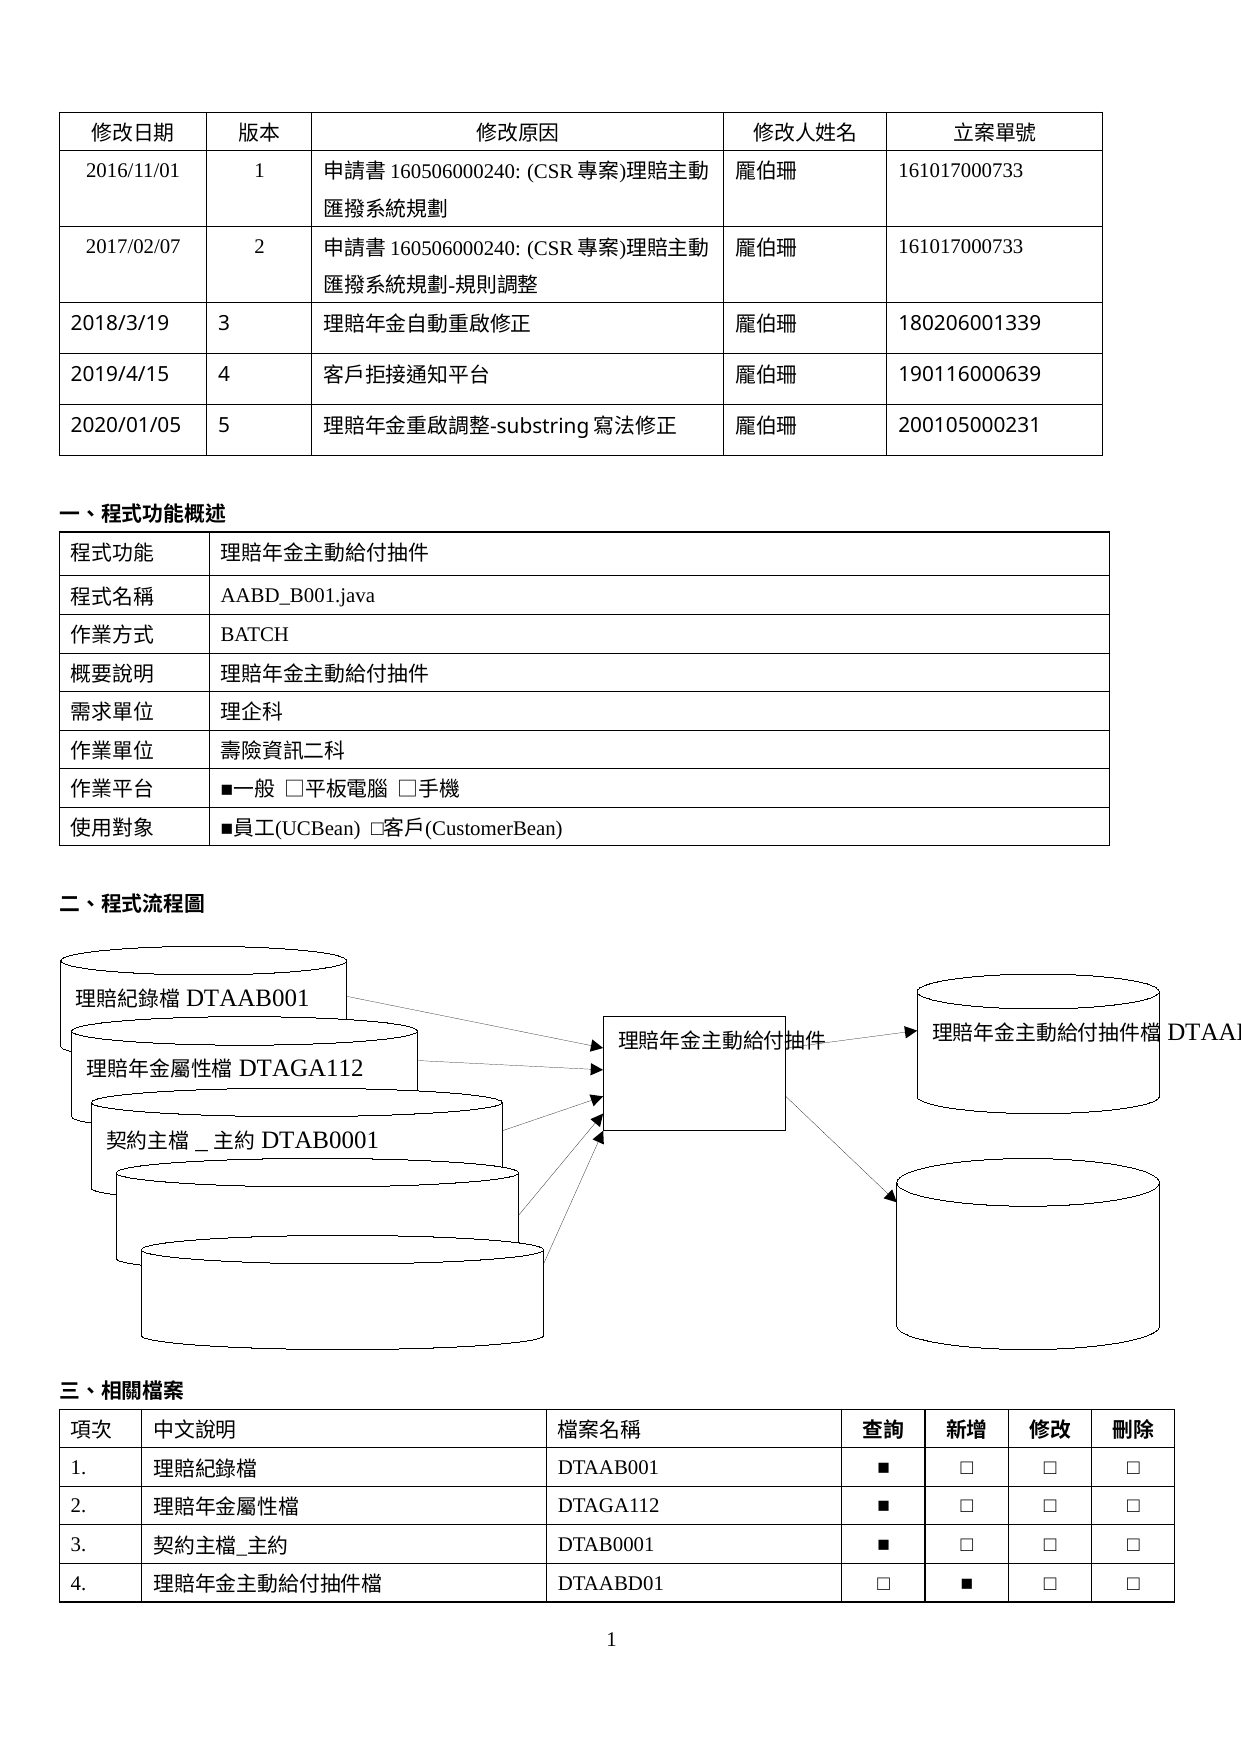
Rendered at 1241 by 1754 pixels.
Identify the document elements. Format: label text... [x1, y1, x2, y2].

table_cell 申請書160506000240: (CSR專案)理賠主動匯撥系統規劃-規則調整 [312, 227, 723, 302]
table_cell ■ [842, 1525, 924, 1563]
table_cell DTAB0001 [547, 1525, 841, 1563]
table_cell 理賠年金屬性檔 [142, 1487, 546, 1524]
table_cell 161017000733 [887, 227, 1102, 302]
table_cell □ [1092, 1448, 1174, 1486]
table_cell 龎伯珊 [724, 303, 886, 353]
table_cell DTAABD01 [547, 1564, 841, 1601]
table_header 新增 [926, 1410, 1008, 1447]
table_cell DTAGA112 [547, 1487, 841, 1524]
table_header 項次 [60, 1410, 141, 1447]
table_header 修改 [1009, 1410, 1091, 1447]
table_cell 程式名稱 [60, 576, 209, 614]
table_cell 申請書160506000240: (CSR專案)理賠主動匯撥系統規劃 [312, 151, 723, 226]
table_cell 作業平台 [60, 769, 209, 807]
table_cell 龎伯珊 [724, 354, 886, 404]
table_header 查詢 [842, 1410, 924, 1447]
table_cell 200105000231 [887, 405, 1102, 455]
table_cell ■員工(UCBean) □客戶(CustomerBean) [210, 808, 1109, 845]
table_cell 161017000733 [887, 151, 1102, 226]
table_cell 理賠年金自動重啟修正 [312, 303, 723, 353]
table_cell 作業單位 [60, 731, 209, 768]
table_header 修改人姓名 [724, 113, 886, 150]
text 一、程式功能概述 [59, 494, 1163, 531]
table_cell □ [926, 1487, 1008, 1524]
table_cell 2018/3/19 [60, 303, 206, 353]
table_cell 理賠年金主動給付抽件 [210, 654, 1109, 691]
table_cell 180206001339 [887, 303, 1102, 353]
table_cell □ [1092, 1564, 1174, 1601]
table_cell 使用對象 [60, 808, 209, 845]
table_cell 2. [60, 1487, 141, 1524]
table_header 版本 [207, 113, 311, 150]
table_cell 2020/01/05 [60, 405, 206, 455]
table_cell □ [842, 1564, 924, 1601]
table_cell □ [1009, 1448, 1091, 1486]
table_cell □ [1009, 1525, 1091, 1563]
table_cell 契約主檔_主約 [142, 1525, 546, 1563]
table_cell ■ [842, 1448, 924, 1486]
table_cell 1. [60, 1448, 141, 1486]
text 三、相關檔案 [59, 1371, 1163, 1409]
table_cell 3 [207, 303, 311, 353]
table_cell ■ [842, 1487, 924, 1524]
table_cell 概要說明 [60, 654, 209, 691]
table_header 立案單號 [887, 113, 1102, 150]
table_cell ■一般 □平板電腦 □手機 [210, 769, 1109, 807]
table_cell 2016/11/01 [60, 151, 206, 226]
table_cell 4 [207, 354, 311, 404]
table_header 修改原因 [312, 113, 723, 150]
table_cell 龎伯珊 [724, 405, 886, 455]
table_cell AABD_B001.java [210, 576, 1109, 614]
table_cell DTAAB001 [547, 1448, 841, 1486]
table_cell 龎伯珊 [724, 227, 886, 302]
table_cell □ [1092, 1525, 1174, 1563]
table_cell 3. [60, 1525, 141, 1563]
table_header 修改日期 [60, 113, 206, 150]
table_cell 壽險資訊二科 [210, 731, 1109, 768]
table_header 程式功能 [60, 533, 209, 575]
table_cell □ [1009, 1564, 1091, 1601]
table_cell 1 [207, 151, 311, 226]
table_header 理賠年金主動給付抽件 [210, 533, 1109, 575]
table_cell 2017/02/07 [60, 227, 206, 302]
table_header 中文說明 [142, 1410, 546, 1447]
table_header 檔案名稱 [547, 1410, 841, 1447]
table_cell 2 [207, 227, 311, 302]
table_cell □ [1092, 1487, 1174, 1524]
table_cell 作業方式 [60, 615, 209, 652]
table_cell 需求單位 [60, 692, 209, 729]
table_cell □ [926, 1525, 1008, 1563]
table_cell □ [926, 1448, 1008, 1486]
table_cell □ [1009, 1487, 1091, 1524]
table_cell 理賠年金主動給付抽件檔 [142, 1564, 546, 1601]
table_cell 客戶拒接通知平台 [312, 354, 723, 404]
text 二、程式流程圖 [59, 884, 1163, 921]
table_cell 龎伯珊 [724, 151, 886, 226]
table_cell BATCH [210, 615, 1109, 652]
table_cell 理賠紀錄檔 [142, 1448, 546, 1486]
table_cell 4. [60, 1564, 141, 1601]
table_header 刪除 [1092, 1410, 1174, 1447]
table_cell 190116000639 [887, 354, 1102, 404]
table_cell 2019/4/15 [60, 354, 206, 404]
table_cell 理賠年金重啟調整-substring寫法修正 [312, 405, 723, 455]
table_cell ■ [926, 1564, 1008, 1601]
table_cell 理企科 [210, 692, 1109, 729]
table_cell 5 [207, 405, 311, 455]
